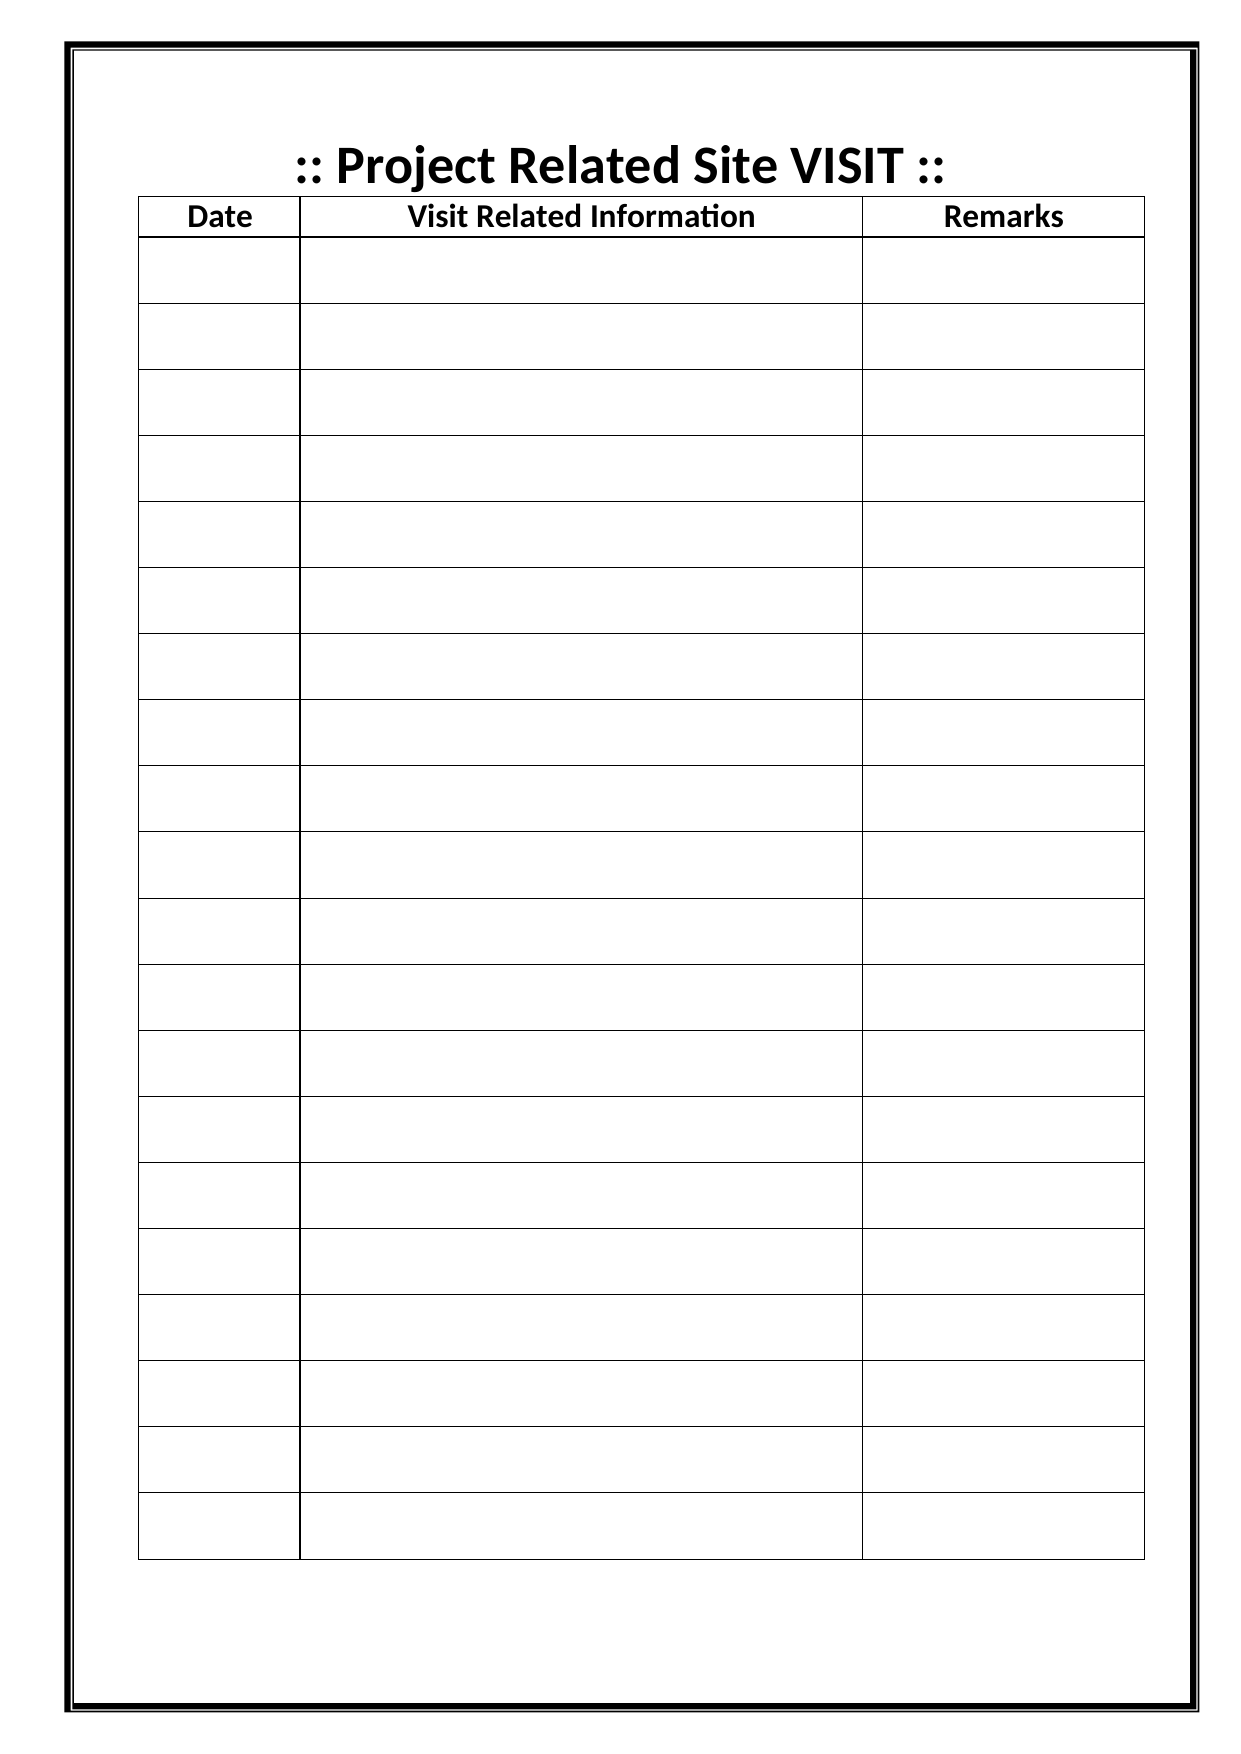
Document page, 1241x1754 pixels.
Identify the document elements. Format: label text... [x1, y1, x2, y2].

table_cell [139, 899, 299, 964]
table_cell [863, 700, 1144, 765]
table_cell [863, 899, 1144, 964]
table_cell [139, 634, 299, 699]
table_cell [139, 1493, 299, 1558]
table_cell [139, 370, 299, 435]
table_cell [863, 766, 1144, 831]
table_cell [139, 1031, 299, 1096]
table_header Remarks [863, 197, 1144, 236]
table_cell [863, 1361, 1144, 1426]
table_cell [301, 1229, 862, 1294]
table_cell [301, 568, 862, 633]
table_cell [301, 370, 862, 435]
table_cell [863, 634, 1144, 699]
table_cell [301, 899, 862, 964]
table_cell [139, 1361, 299, 1426]
table_cell [301, 1427, 862, 1492]
table_cell [863, 568, 1144, 633]
table_cell [863, 1295, 1144, 1360]
table_cell [139, 436, 299, 501]
table_cell [139, 1295, 299, 1360]
table_cell [863, 1427, 1144, 1492]
table_cell [863, 436, 1144, 501]
table_cell [139, 304, 299, 369]
table_cell [301, 436, 862, 501]
table_cell [139, 1229, 299, 1294]
table_cell [863, 832, 1144, 897]
table_cell [139, 568, 299, 633]
table_cell [139, 1427, 299, 1492]
table_cell [301, 1295, 862, 1360]
table_cell [863, 304, 1144, 369]
table_cell [139, 832, 299, 897]
table_cell [863, 965, 1144, 1029]
table_cell [139, 238, 299, 303]
text :: Project Related Site VISIT :: [172, 133, 1069, 196]
table_cell [863, 1163, 1144, 1228]
table_cell [863, 1097, 1144, 1162]
table_cell [301, 766, 862, 831]
table_cell [139, 1097, 299, 1162]
table_cell [139, 700, 299, 765]
table_cell [301, 700, 862, 765]
table_cell [301, 634, 862, 699]
table_cell [301, 1361, 862, 1426]
table_cell [301, 1163, 862, 1228]
table_cell [301, 1493, 862, 1558]
table_cell [139, 965, 299, 1029]
table_header Visit Related Information [301, 197, 862, 236]
table_cell [139, 502, 299, 567]
table_cell [301, 1097, 862, 1162]
table_cell [863, 1493, 1144, 1558]
table_cell [301, 1031, 862, 1096]
table_cell [139, 766, 299, 831]
table_cell [863, 1229, 1144, 1294]
table_header Date [139, 197, 299, 236]
table_cell [863, 238, 1144, 303]
table_cell [139, 1163, 299, 1228]
table_cell [301, 832, 862, 897]
table_cell [301, 304, 862, 369]
table_cell [301, 502, 862, 567]
table_cell [863, 1031, 1144, 1096]
table_cell [863, 502, 1144, 567]
table_cell [301, 965, 862, 1029]
table_cell [301, 238, 862, 303]
table_cell [863, 370, 1144, 435]
